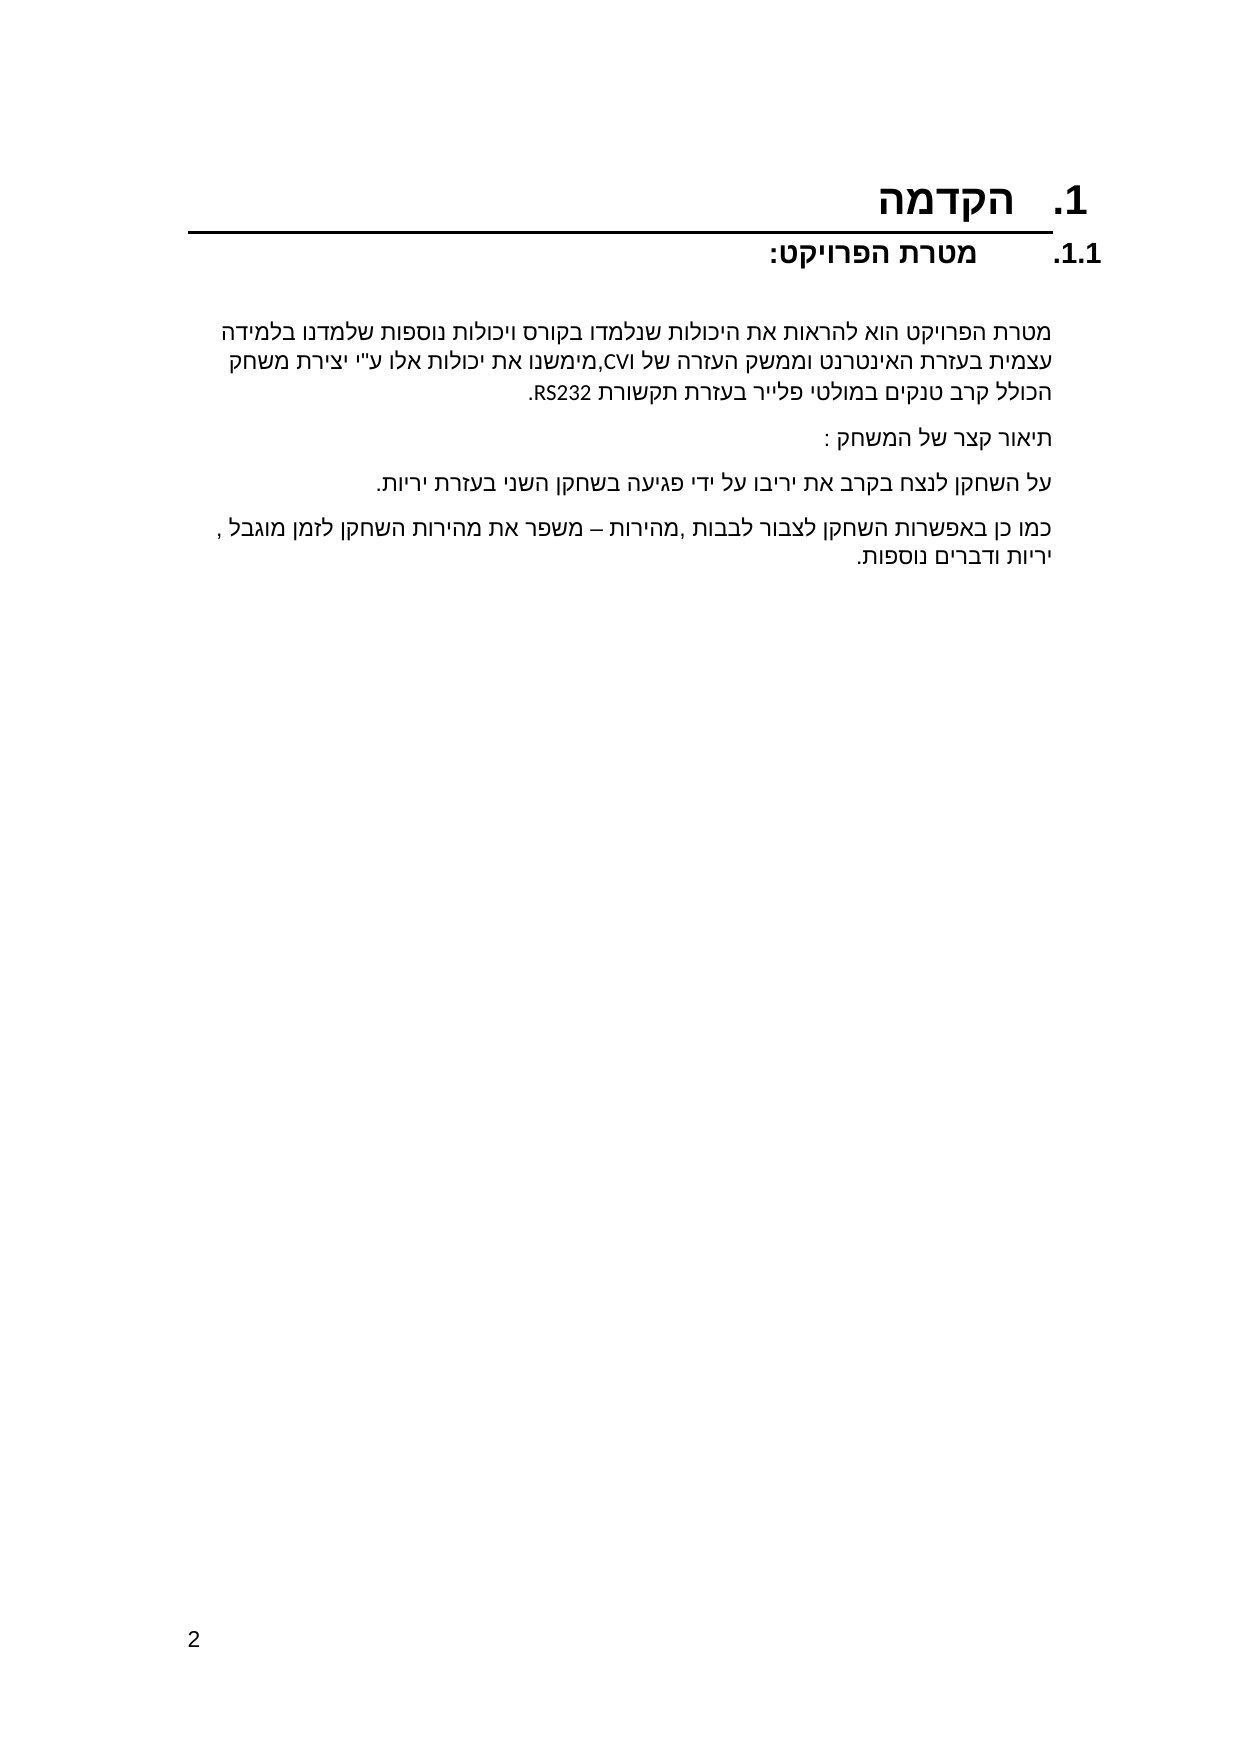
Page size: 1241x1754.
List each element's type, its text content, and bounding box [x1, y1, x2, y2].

subtitle מטרת הפרויקט: [187, 232, 1053, 269]
text תיאור קצר של המשחק : [187, 424, 1053, 451]
subtitle הקדמה [187, 175, 1053, 223]
text כמו כן באפשרות השחקן לצבור לבבות ,מהירות – משפר את מהירות השחקן לזמן מוגבל ,יריות ודברים נוספות. [187, 515, 1053, 569]
text על השחקן לנצח בקרב את יריבו על ידי פגיעה בשחקן השני בעזרת יריות. [187, 469, 1053, 496]
text מטרת הפרויקט הוא להראות את היכולות שנלמדו בקורס ויכולות נוספות שלמדנו בלמידה עצמית בעזרת האינטרנט וממשק העזרה של CVI,מימשנו את יכולות אלו ע"י יצירת משחק הכולל קרב טנקים במולטי פלייר בעזרת תקשורת RS232. [187, 319, 1053, 406]
